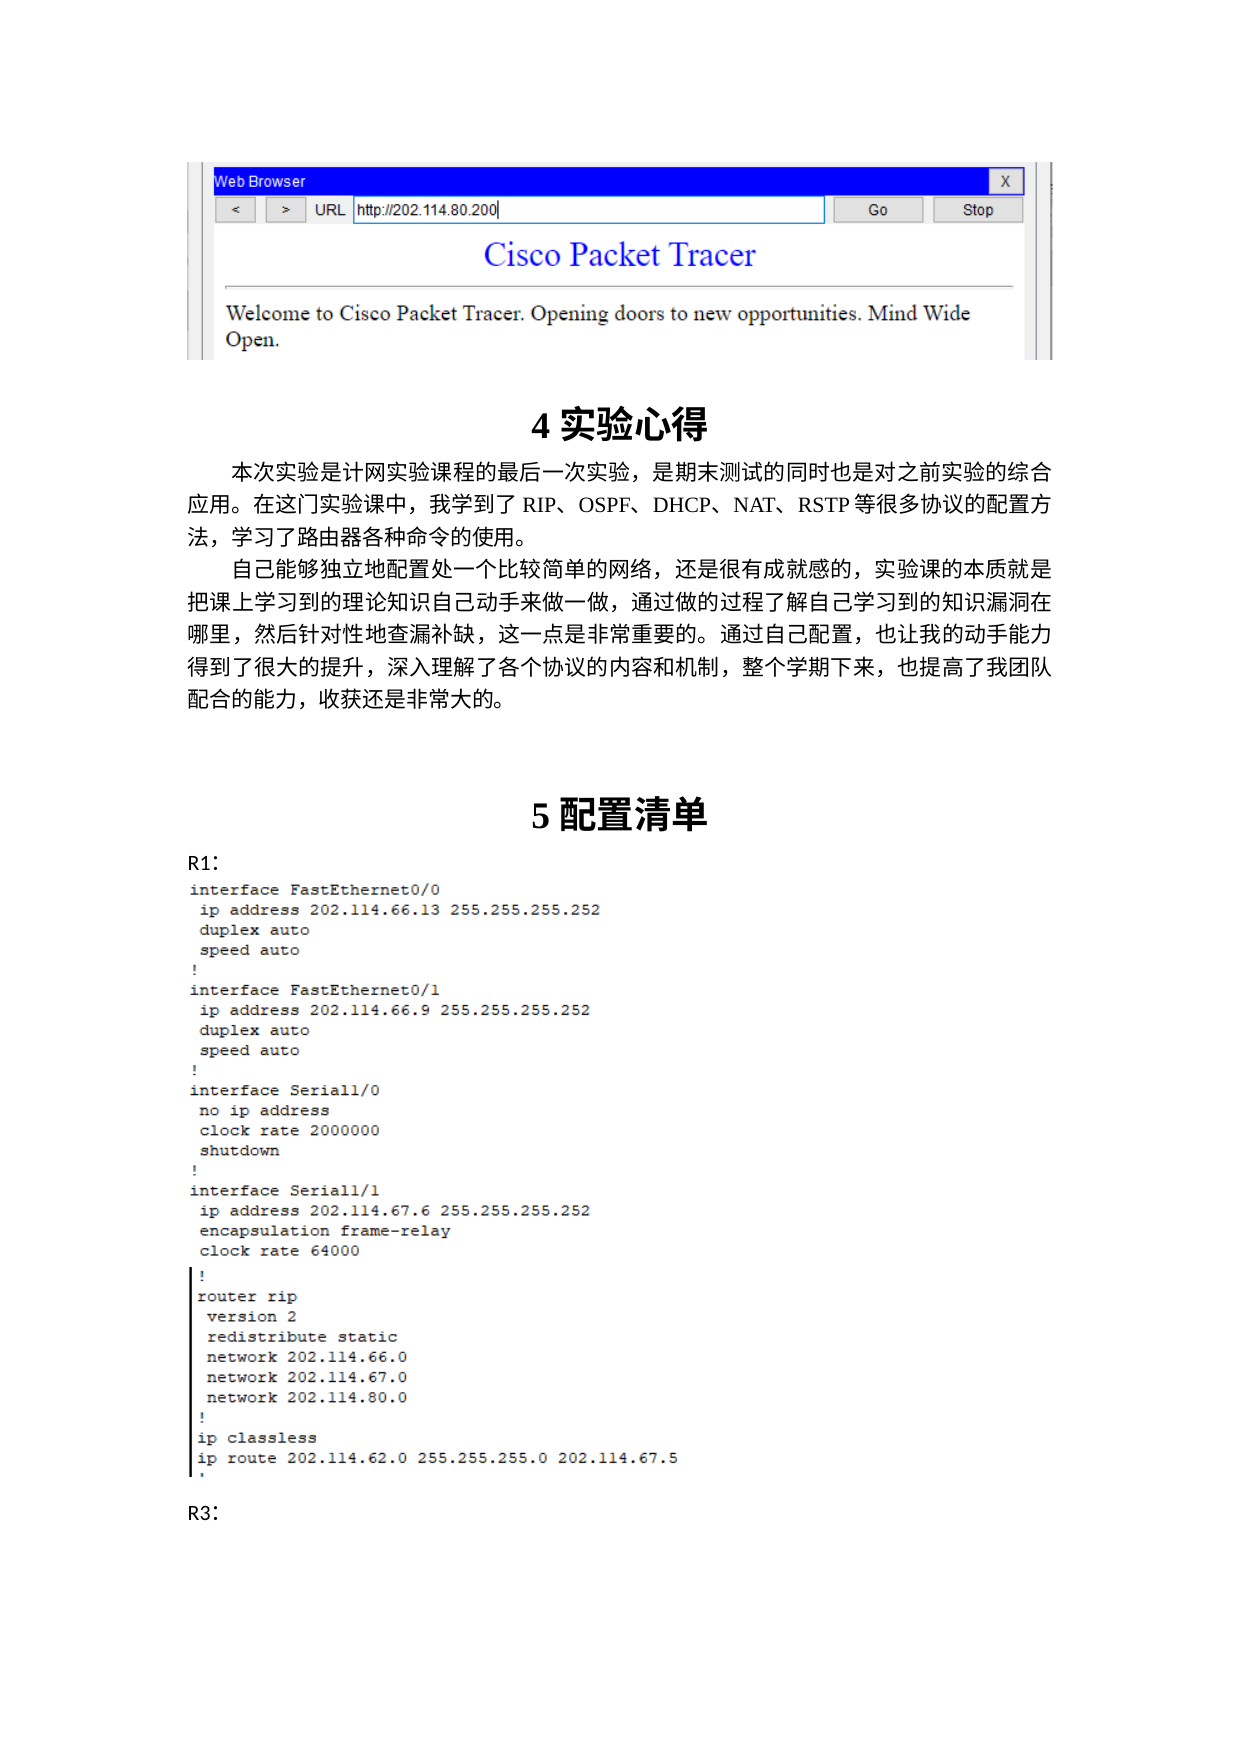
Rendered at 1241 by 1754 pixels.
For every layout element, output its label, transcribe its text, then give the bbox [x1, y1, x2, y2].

text 自己能够独立地配置处一个比较简单的网络，还是很有成就感的，实验课的本质就是把课上学习到的理论知识自己动手来做一做，通过做的过程了解自己学习到的知识漏洞在哪里，然后针对性地查漏补缺，这一点是非常重要的。通过自己配置，也让我的动手能力得到了很大的提升，深入理解了各个协议的内容和机制，整个学期下来，也提高了我团队配合的能力，收获还是非常大的。 [187, 552, 1053, 714]
subtitle 5 配置清单 [187, 779, 1053, 844]
subtitle 4 实验心得 [187, 389, 1053, 454]
text R3： [187, 1494, 1053, 1527]
picture [187, 162, 1053, 360]
text R1： [187, 844, 1053, 877]
text 本次实验是计网实验课程的最后一次实验，是期末测试的同时也是对之前实验的综合应用。在这门实验课中，我学到了RIP、OSPF、DHCP、NAT、RSTP等很多协议的配置方法，学习了路由器各种命令的使用。 [187, 454, 1053, 552]
picture [187, 877, 646, 1262]
picture [187, 1267, 766, 1477]
